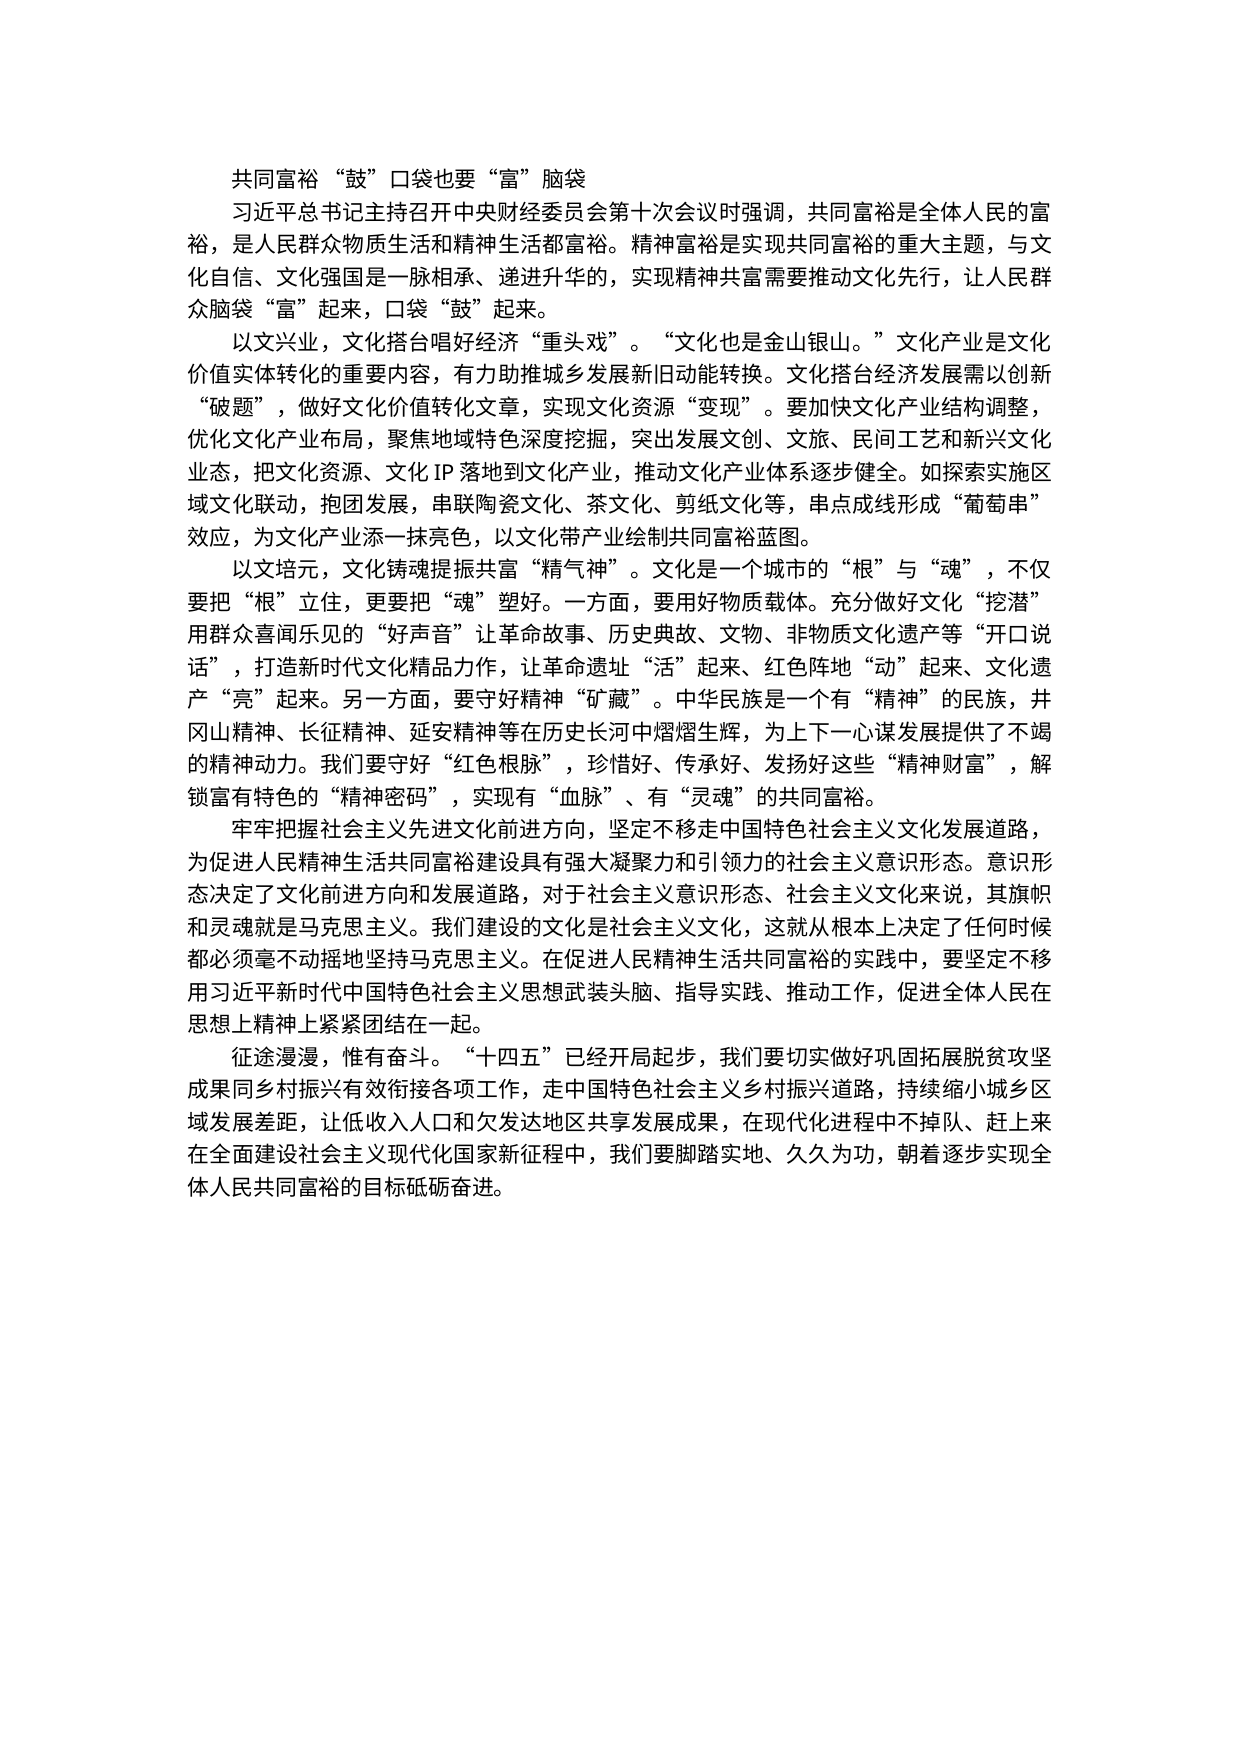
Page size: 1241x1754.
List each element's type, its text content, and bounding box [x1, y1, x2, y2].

text 共同富裕 “鼓”口袋也要“富”脑袋 [187, 162, 1053, 194]
text 以文培元，文化铸魂提振共富“精气神”。文化是一个城市的“根”与“魂”，不仅要把“根”立住，更要把“魂”塑好。一方面，要用好物质载体。充分做好文化“挖潜”，用群众喜闻乐见的“好声音”让革命故事、历史典故、文物、非物质文化遗产等“开口说话”，打造新时代文化精品力作，让革命遗址“活”起来、红色阵地“动”起来、文化遗产“亮”起来。另一方面，要守好精神“矿藏”。中华民族是一个有“精神”的民族，井冈山精神、长征精神、延安精神等在历史长河中熠熠生辉，为上下一心谋发展提供了不竭的精神动力。我们要守好“红色根脉”，珍惜好、传承好、发扬好这些“精神财富”，解锁富有特色的“精神密码”，实现有“血脉”、有“灵魂”的共同富裕。 [187, 552, 1053, 812]
text 征途漫漫，惟有奋斗。“十四五”已经开局起步，我们要切实做好巩固拓展脱贫攻坚成果同乡村振兴有效衔接各项工作，走中国特色社会主义乡村振兴道路，持续缩小城乡区域发展差距，让低收入人口和欠发达地区共享发展成果，在现代化进程中不掉队、赶上来。在全面建设社会主义现代化国家新征程中，我们要脚踏实地、久久为功，朝着逐步实现全体人民共同富裕的目标砥砺奋进。 [187, 1039, 1053, 1202]
text 牢牢把握社会主义先进文化前进方向，坚定不移走中国特色社会主义文化发展道路，为促进人民精神生活共同富裕建设具有强大凝聚力和引领力的社会主义意识形态。意识形态决定了文化前进方向和发展道路，对于社会主义意识形态、社会主义文化来说，其旗帜和灵魂就是马克思主义。我们建设的文化是社会主义文化，这就从根本上决定了任何时候都必须毫不动摇地坚持马克思主义。在促进人民精神生活共同富裕的实践中，要坚定不移用习近平新时代中国特色社会主义思想武装头脑、指导实践、推动工作，促进全体人民在思想上精神上紧紧团结在一起。 [187, 812, 1053, 1039]
text 习近平总书记主持召开中央财经委员会第十次会议时强调，共同富裕是全体人民的富裕，是人民群众物质生活和精神生活都富裕。精神富裕是实现共同富裕的重大主题，与文化自信、文化强国是一脉相承、递进升华的，实现精神共富需要推动文化先行，让人民群众脑袋“富”起来，口袋“鼓”起来。 [187, 194, 1053, 324]
text 以文兴业，文化搭台唱好经济“重头戏”。“文化也是金山银山。”文化产业是文化价值实体转化的重要内容，有力助推城乡发展新旧动能转换。文化搭台经济发展需以创新“破题”，做好文化价值转化文章，实现文化资源“变现”。要加快文化产业结构调整，优化文化产业布局，聚焦地域特色深度挖掘，突出发展文创、文旅、民间工艺和新兴文化业态，把文化资源、文化IP落地到文化产业，推动文化产业体系逐步健全。如探索实施区域文化联动，抱团发展，串联陶瓷文化、茶文化、剪纸文化等，串点成线形成“葡萄串”效应，为文化产业添一抹亮色，以文化带产业绘制共同富裕蓝图。 [187, 324, 1053, 552]
